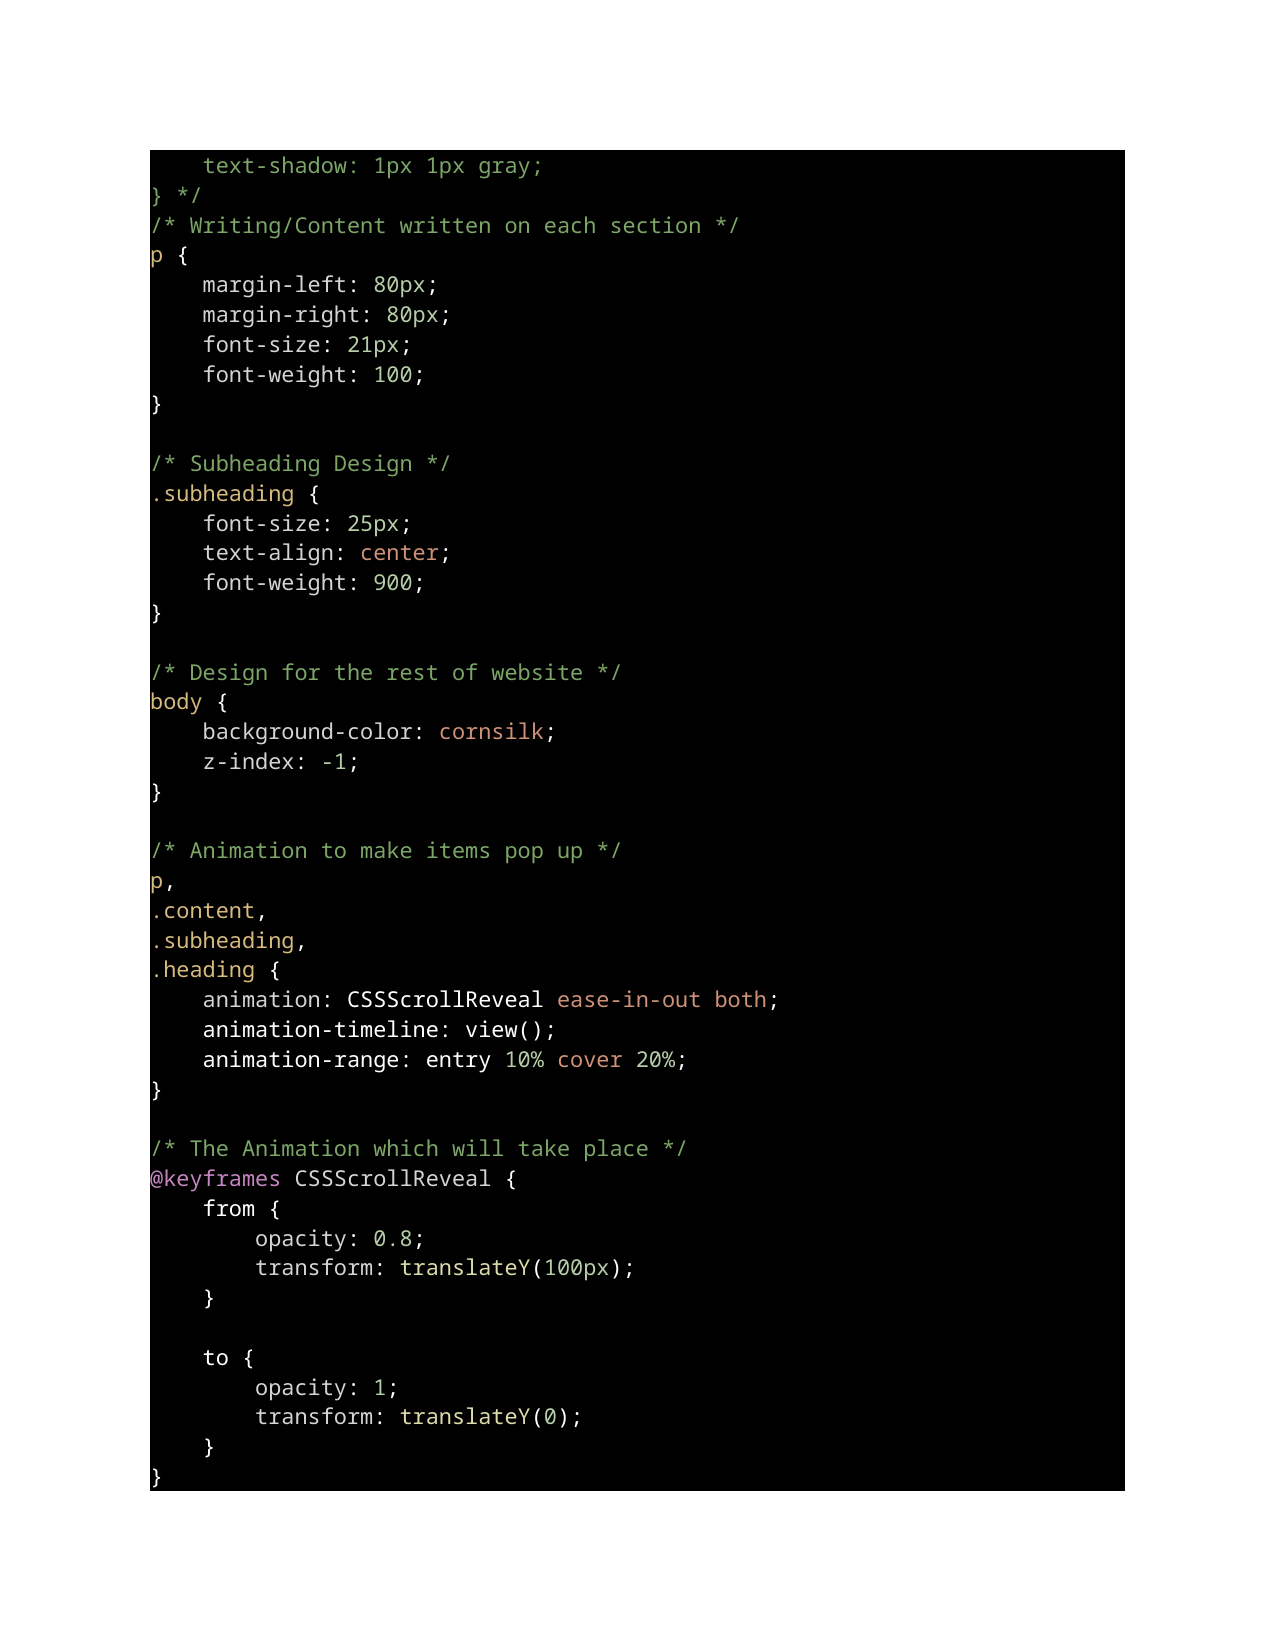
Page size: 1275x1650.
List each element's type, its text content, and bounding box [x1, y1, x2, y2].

text } [150, 776, 1125, 805]
text .heading { [150, 954, 1125, 984]
text font-size: 25px; [150, 507, 1125, 537]
text .subheading { [150, 478, 1125, 507]
text p, [150, 865, 1125, 895]
text margin-right: 80px; [150, 299, 1125, 329]
text } */ [150, 180, 1125, 209]
text opacity: 0.8; [150, 1222, 1125, 1252]
text /* Writing/Content written on each section */ [150, 209, 1125, 239]
text transform: translateY(0); [150, 1401, 1125, 1431]
text animation-range: entry 10% cover 20%; [150, 1044, 1125, 1073]
text /* Design for the rest of website */ [150, 656, 1125, 686]
text .subheading, [150, 924, 1125, 954]
text } [150, 1282, 1125, 1312]
text animation-timeline: view(); [150, 1014, 1125, 1044]
text } [150, 597, 1125, 627]
text background-color: cornsilk; [150, 716, 1125, 746]
text opacity: 1; [150, 1371, 1125, 1401]
text margin-left: 80px; [150, 269, 1125, 299]
text @keyframes CSSScrollReveal { [150, 1163, 1125, 1193]
text from { [150, 1193, 1125, 1222]
text } [150, 1431, 1125, 1461]
text text-align: center; [150, 537, 1125, 567]
text } [150, 388, 1125, 418]
text /* The Animation which will take place */ [150, 1133, 1125, 1163]
text font-weight: 900; [150, 567, 1125, 597]
text to { [150, 1342, 1125, 1371]
text body { [150, 686, 1125, 716]
text /* Subheading Design */ [150, 448, 1125, 478]
text animation: CSSScrollReveal ease-in-out both; [150, 984, 1125, 1014]
text } [150, 1461, 1125, 1491]
text text-shadow: 1px 1px gray; [150, 150, 1125, 180]
text font-size: 21px; [150, 329, 1125, 358]
text p { [150, 239, 1125, 269]
text } [150, 1073, 1125, 1103]
text font-weight: 100; [150, 358, 1125, 388]
text .content, [150, 895, 1125, 924]
text z-index: -1; [150, 746, 1125, 776]
text transform: translateY(100px); [150, 1252, 1125, 1282]
text /* Animation to make items pop up */ [150, 835, 1125, 865]
